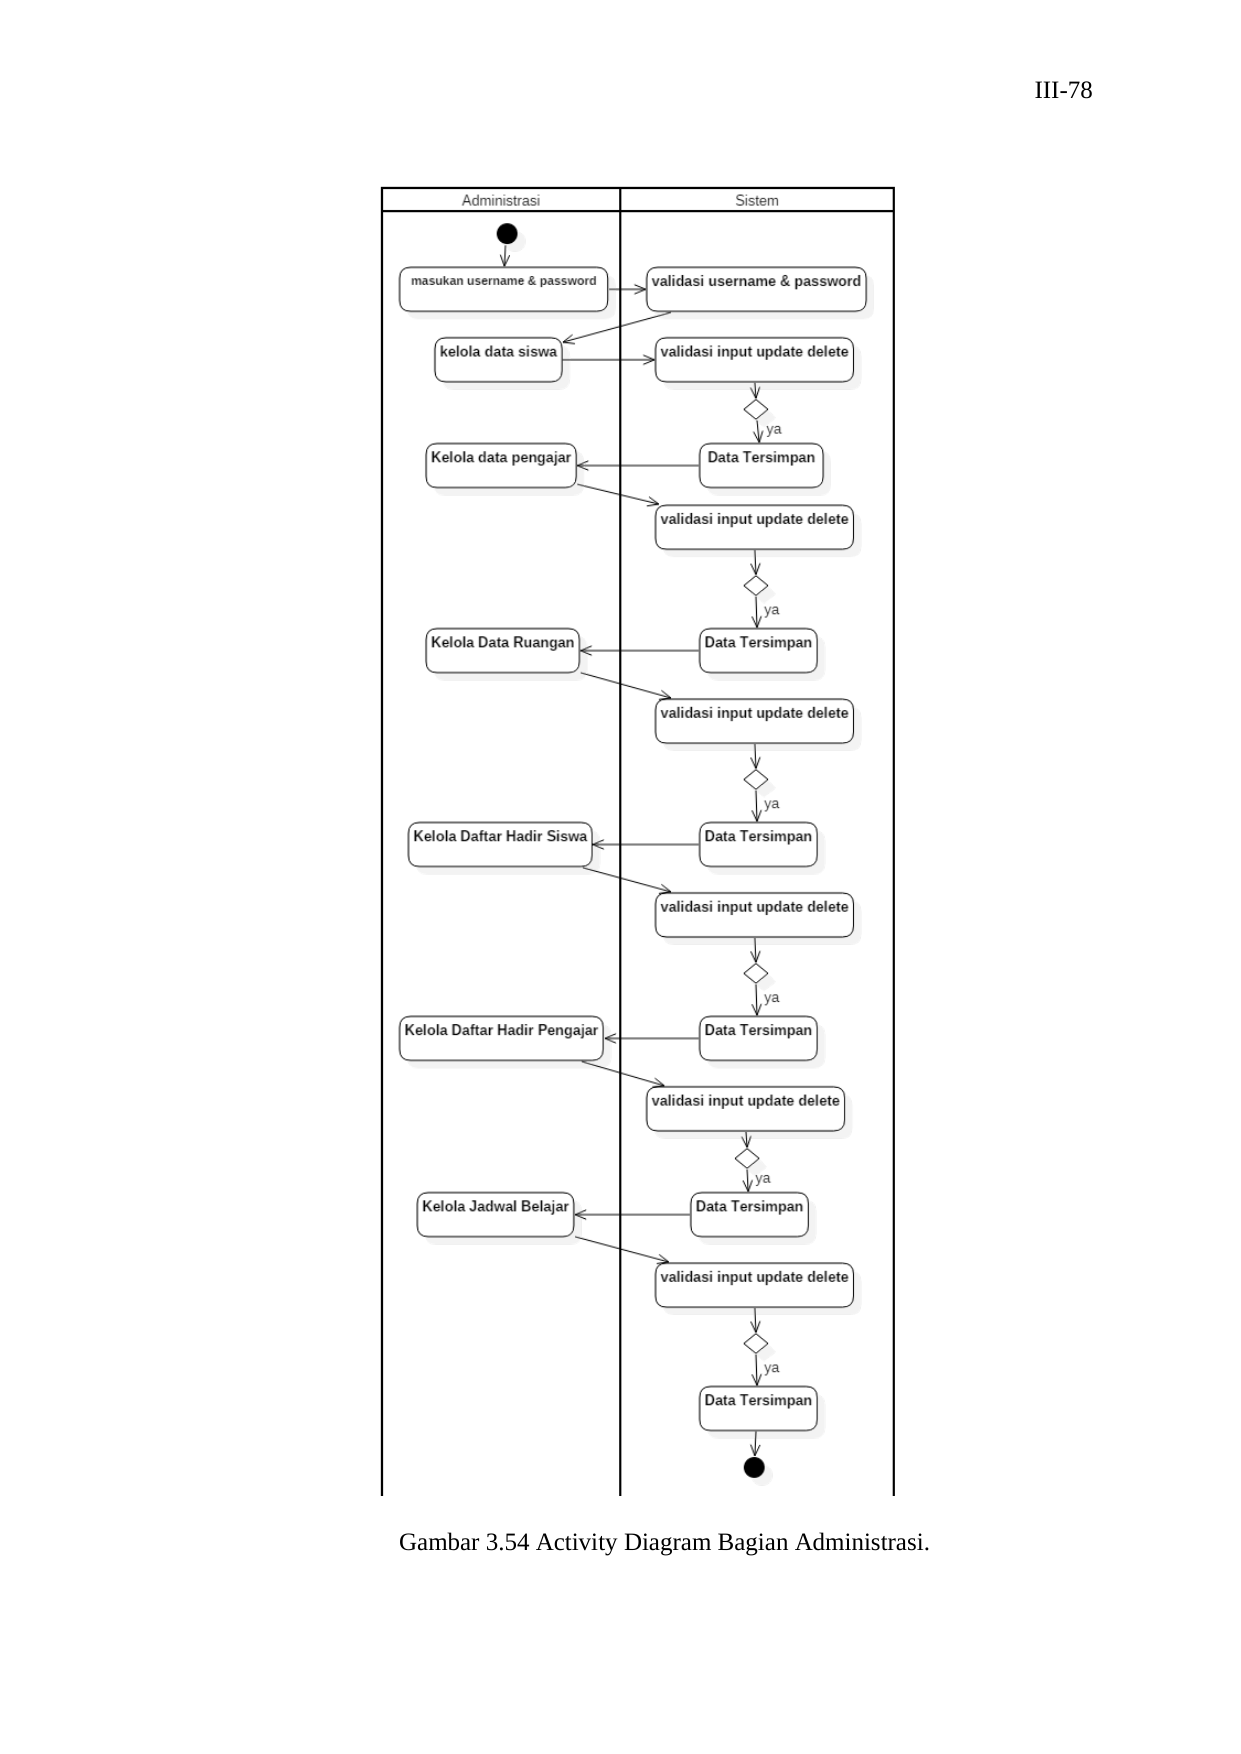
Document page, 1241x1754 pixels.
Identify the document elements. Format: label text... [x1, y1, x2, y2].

picture [371, 177, 938, 1496]
text Gambar 3.54 Activity Diagram Bagian Administrasi. [236, 1527, 1092, 1555]
